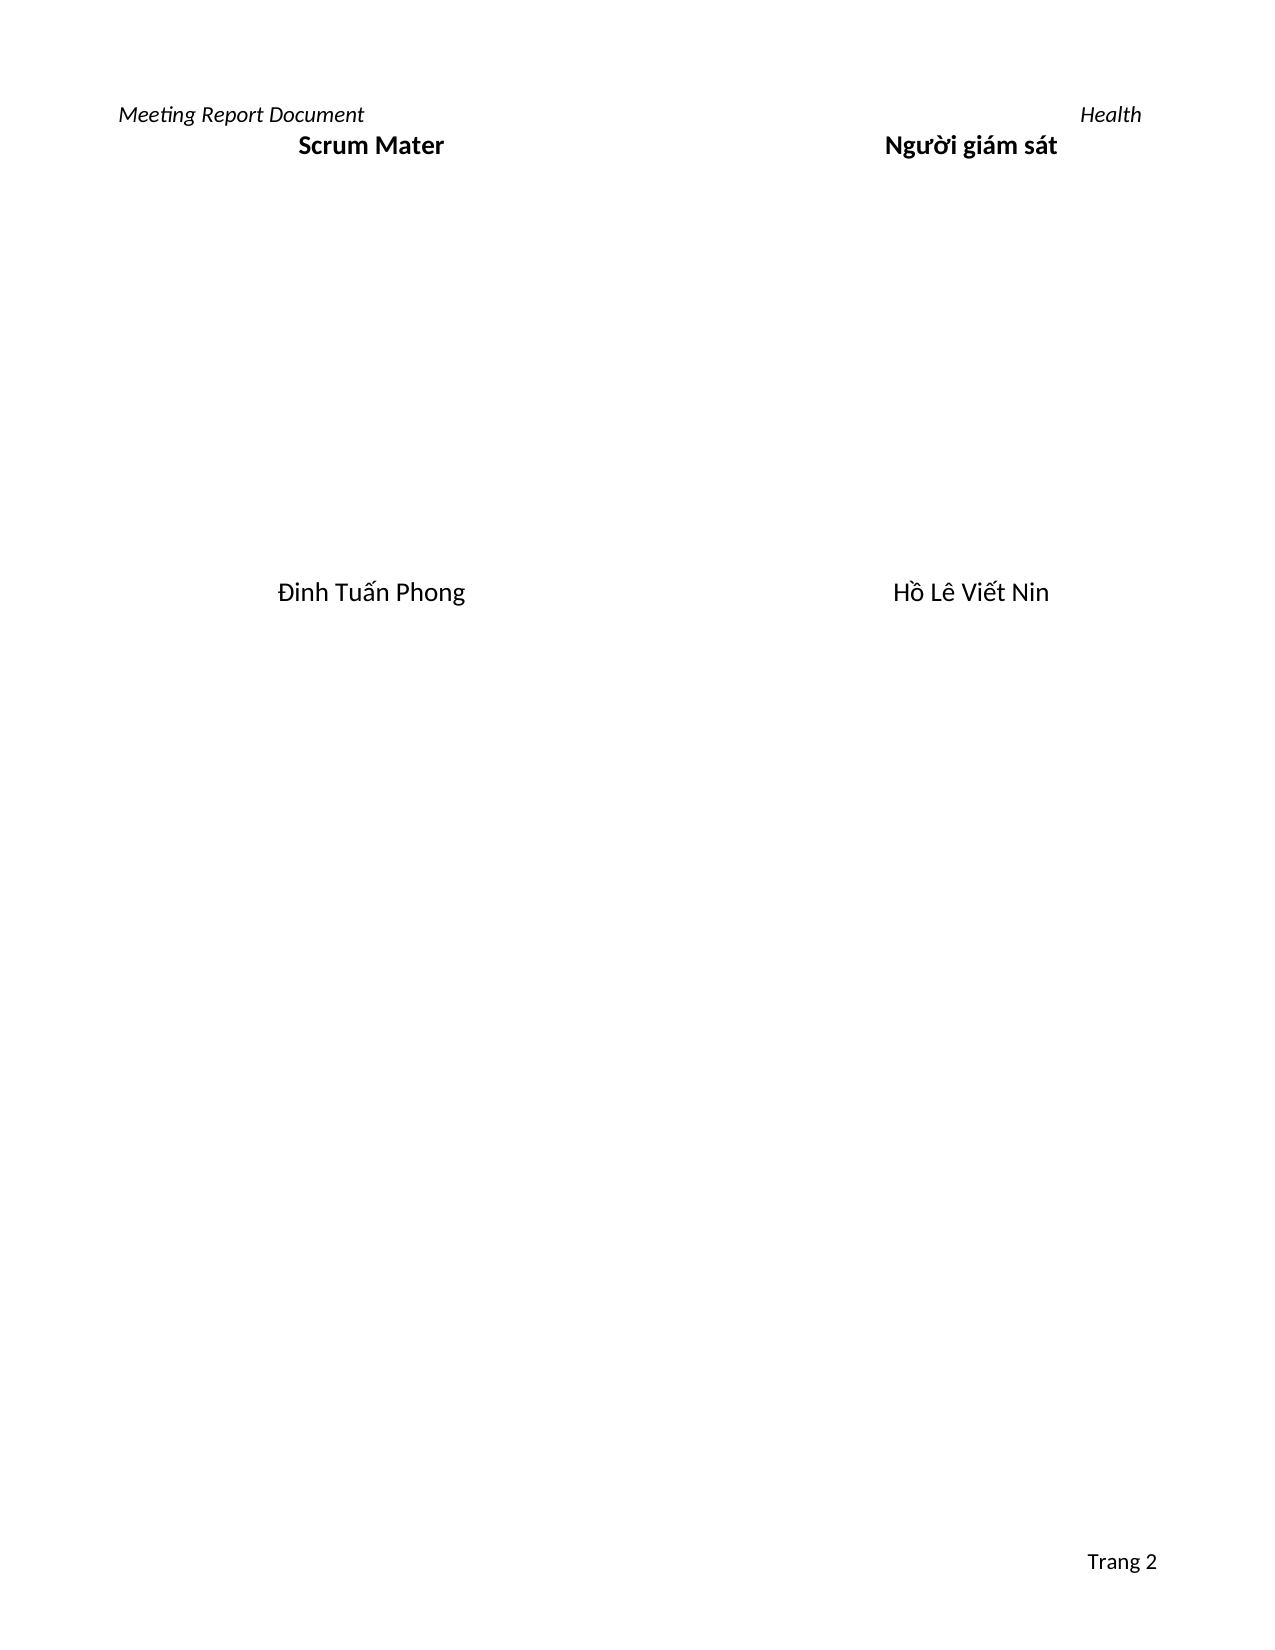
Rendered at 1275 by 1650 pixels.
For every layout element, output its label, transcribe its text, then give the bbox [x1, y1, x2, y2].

text Đinh Tuấn Phong Hồ Lê Viết Nin [118, 575, 1157, 608]
text Scrum Mater Người giám sát [118, 128, 1157, 161]
